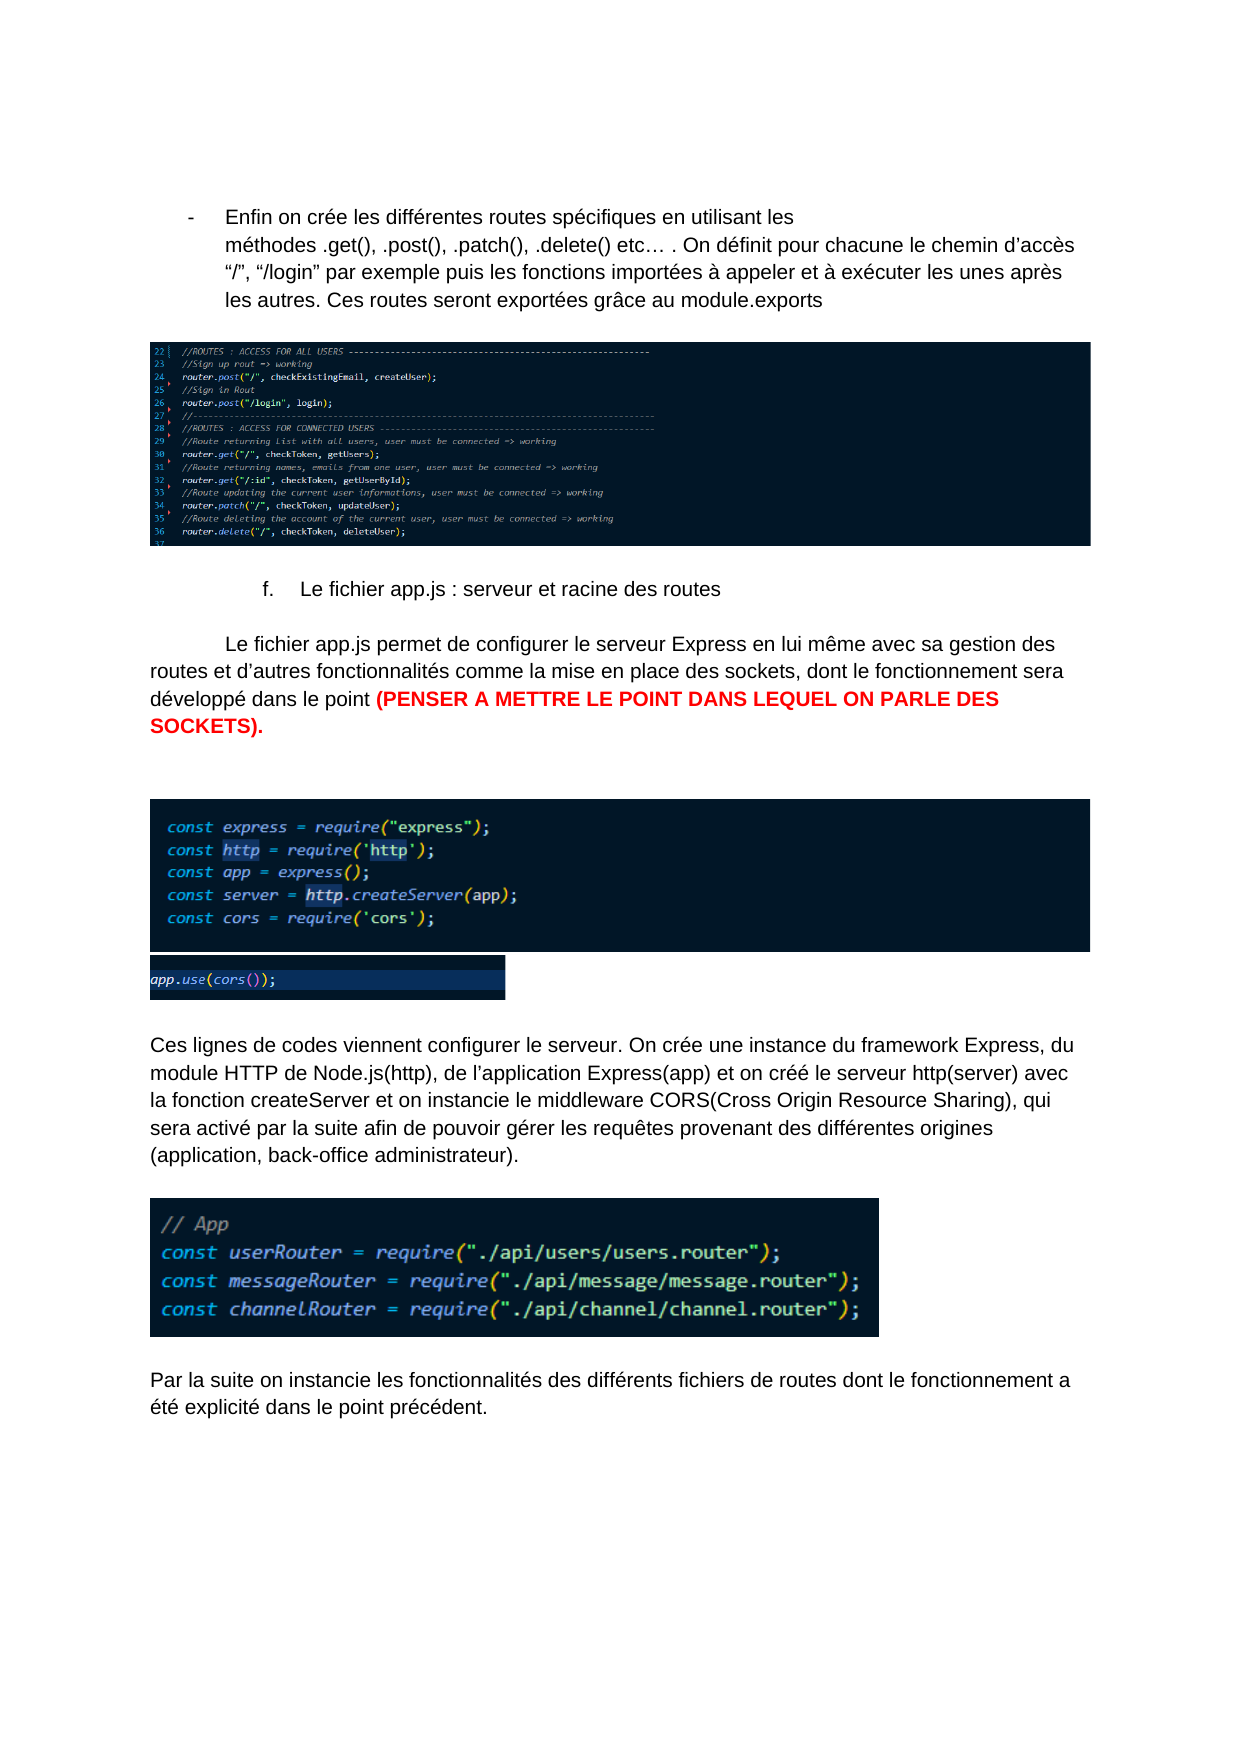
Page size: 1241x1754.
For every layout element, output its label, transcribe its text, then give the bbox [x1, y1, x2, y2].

text Le fichier app.js permet de configurer le serveur Express en lui même avec sa gestion des routes et d’autres fonctionnalités comme la mise en place des sockets, dont le fonctionnement sera développé dans le point (PENSER A METTRE LE POINT DANS LEQUEL ON PARLE DES SOCKETS). [150, 631, 1090, 738]
picture [150, 1198, 879, 1337]
picture [150, 799, 1091, 952]
text Ces lignes de codes viennent configurer le serveur. On crée une instance du framework Express, du module HTTP de Node.js(http), de l’application Express(app) et on créé le serveur http(server) avec la fonction createServer et on instancie le middleware CORS(Cross Origin Resource Sharing), qui sera activé par la suite afin de pouvoir gérer les requêtes provenant des différentes origines (application, back-office administrateur). [150, 1033, 1090, 1167]
picture [150, 342, 1091, 546]
list Le fichier app.js : serveur et racine des routes [262, 576, 1090, 600]
picture [150, 955, 506, 1000]
list Enfin on crée les différentes routes spécifiques en utilisant les méthodes .get(), .post(), .patch(), .delete() etc… . On définit pour chacune le chemin d’accès “/”, “/login” par exemple puis les fonctions importées à appeler et à exécuter les unes après les autres. Ces routes seront exportées grâce au module.exports [187, 205, 1090, 311]
text Par la suite on instancie les fonctionnalités des différents fichiers de routes dont le fonctionnement a été explicité dans le point précédent. [150, 1367, 1090, 1419]
